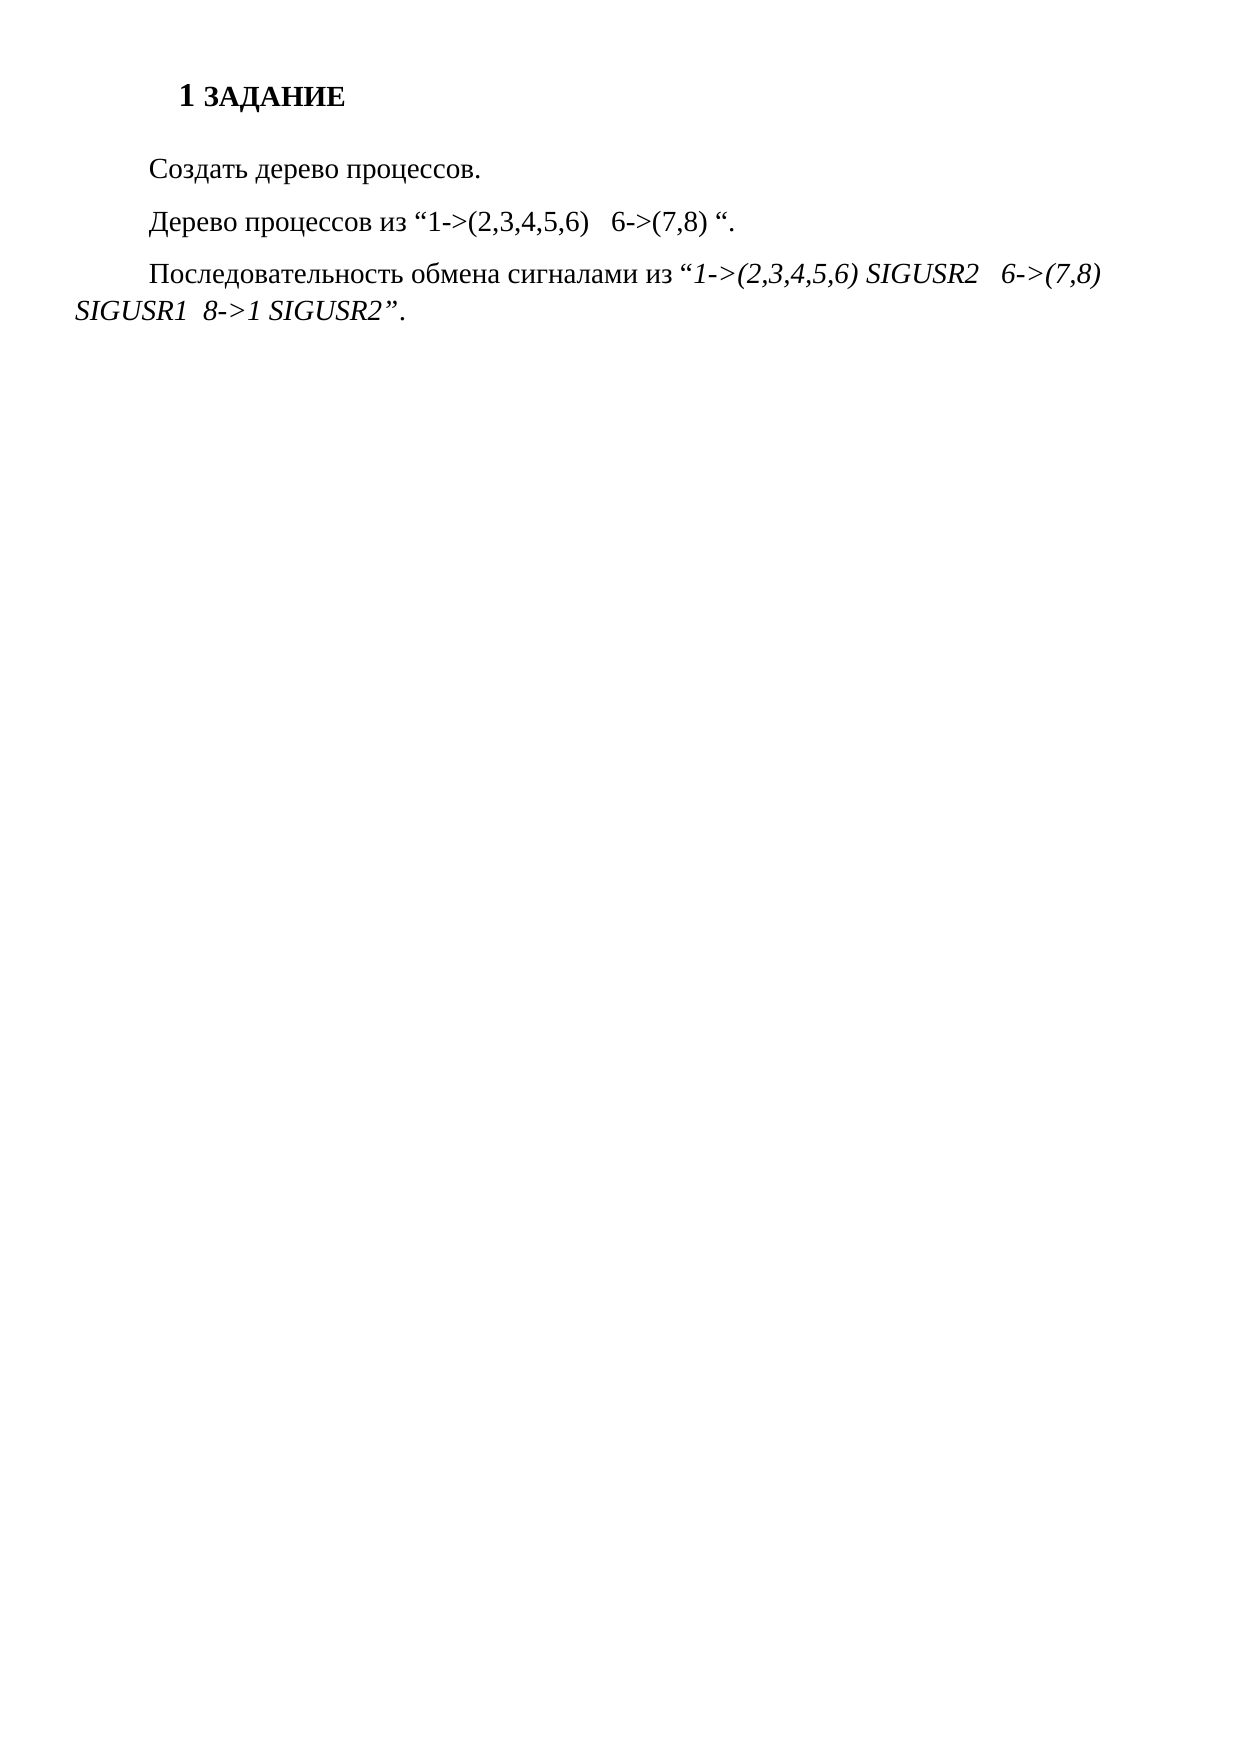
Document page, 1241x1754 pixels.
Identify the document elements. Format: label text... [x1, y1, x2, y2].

text Последовательность обмена сигналами из “1->(2,3,4,5,6) SIGUSR2 6->(7,8) SIGUSR1 8->1 SIGUSR2”. [75, 256, 1165, 326]
subtitle задание [178, 75, 1165, 113]
text Дерево процессов из “1->(2,3,4,5,6) 6->(7,8) “. [75, 204, 1165, 237]
text Создать дерево процессов. [75, 151, 1165, 184]
